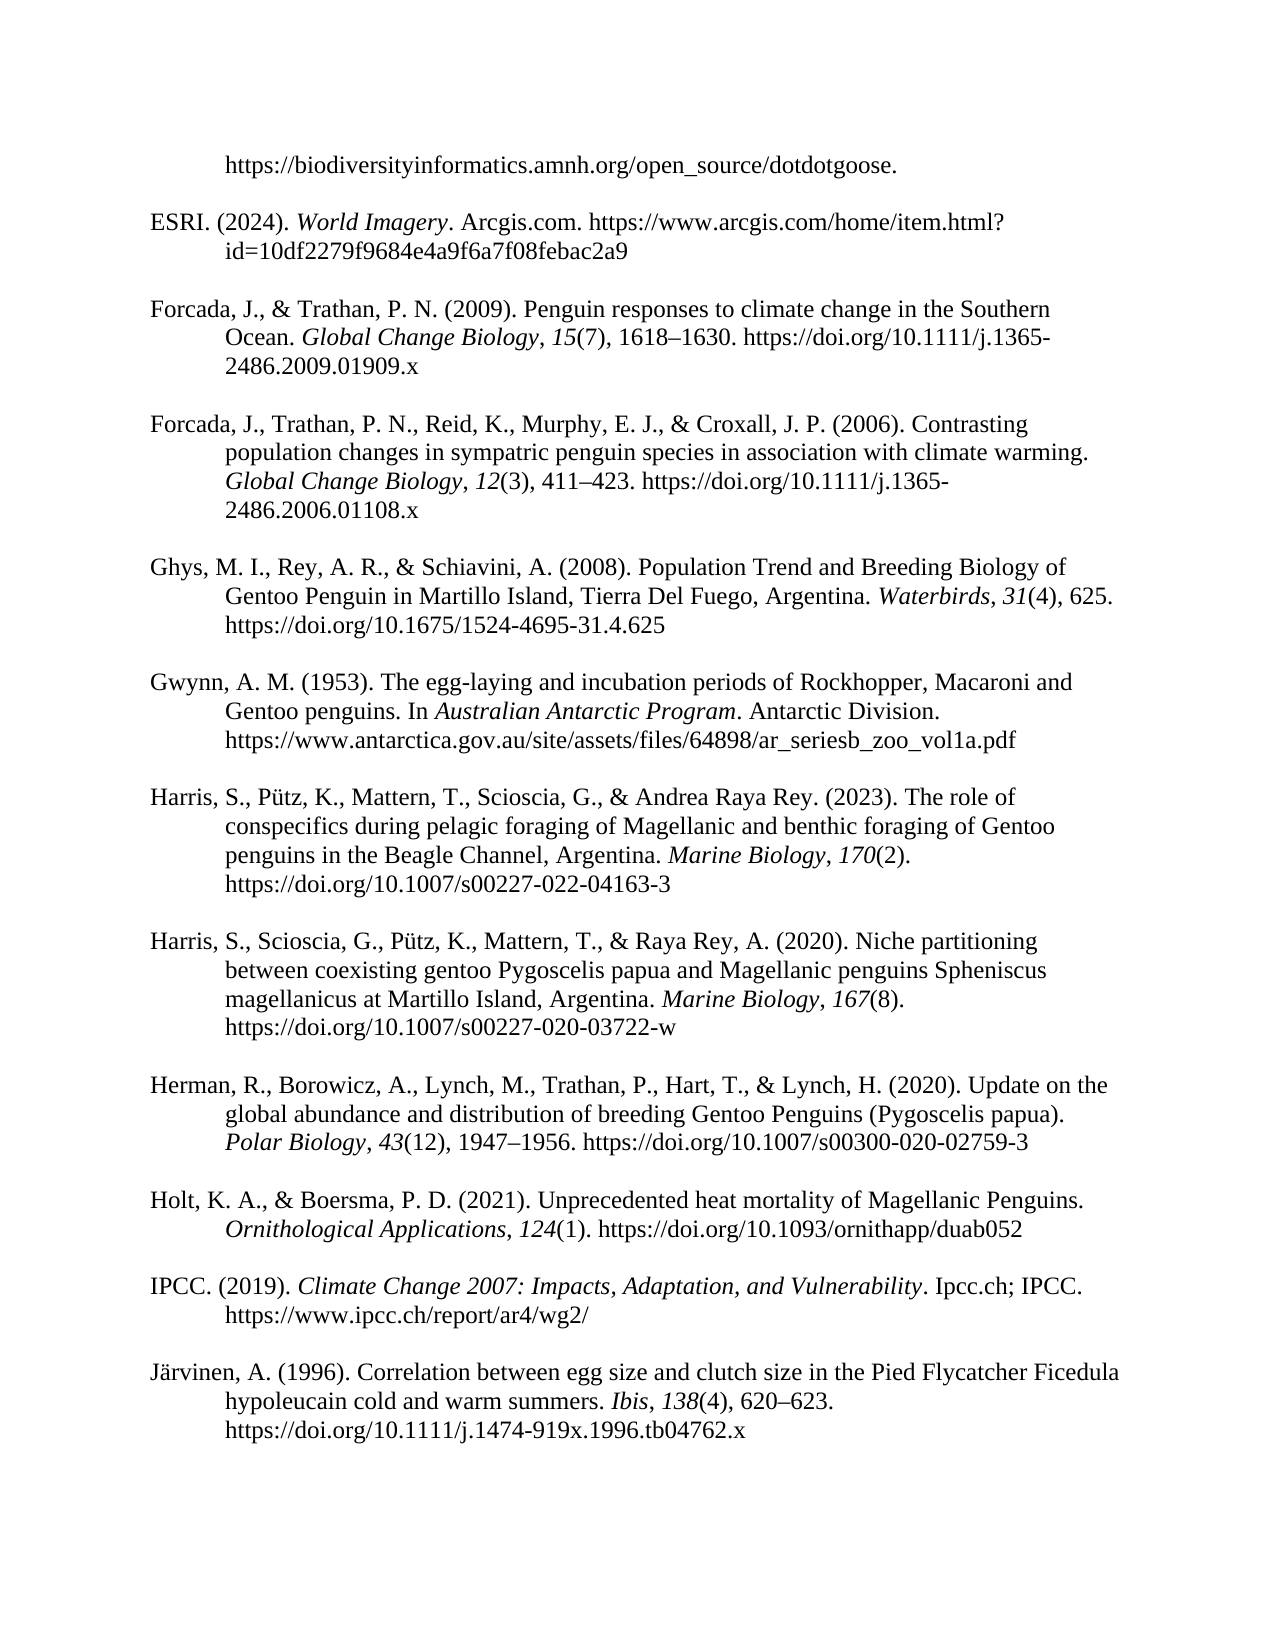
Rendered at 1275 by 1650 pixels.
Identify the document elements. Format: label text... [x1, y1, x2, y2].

text Ghys, M. I., Rey, A. R., & Schiavini, A. (2008). Population Trend and Breeding Biology of Gentoo Penguin in Martillo Island, Tierra Del Fuego, Argentina. Waterbirds, 31(4), 625. https://doi.org/10.1675/1524-4695-31.4.625 [150, 552, 1125, 639]
text IPCC. (2019). Climate Change 2007: Impacts, Adaptation, and Vulnerability. Ipcc.ch; IPCC. https://www.ipcc.ch/report/ar4/wg2/ [150, 1271, 1125, 1329]
text Järvinen, A. (1996). Correlation between egg size and clutch size in the Pied Flycatcher Ficedula hypoleucain cold and warm summers. Ibis, 138(4), 620–623. https://doi.org/10.1111/j.1474-919x.1996.tb04762.x [150, 1357, 1125, 1444]
text Forcada, J., Trathan, P. N., Reid, K., Murphy, E. J., & Croxall, J. P. (2006). Contrasting population changes in sympatric penguin species in association with climate warming. Global Change Biology, 12(3), 411–423. https://doi.org/10.1111/j.1365-2486.2006.01108.x [150, 409, 1125, 524]
text Herman, R., Borowicz, A., Lynch, M., Trathan, P., Hart, T., & Lynch, H. (2020). Update on the global abundance and distribution of breeding Gentoo Penguins (Pygoscelis papua). Polar Biology, 43(12), 1947–1956. https://doi.org/10.1007/s00300-020-02759-3 [150, 1070, 1125, 1156]
text Harris, S., Scioscia, G., Pütz, K., Mattern, T., & Raya Rey, A. (2020). Niche partitioning between coexisting gentoo Pygoscelis papua and Magellanic penguins Spheniscus magellanicus at Martillo Island, Argentina. Marine Biology, 167(8). https://doi.org/10.1007/s00227-020-03722-w [150, 926, 1125, 1041]
text ESRI. (2024). World Imagery. Arcgis.com. https://www.arcgis.com/home/item.html?id=10df2279f9684e4a9f6a7f08febac2a9 [150, 207, 1125, 265]
text Harris, S., Pütz, K., Mattern, T., Scioscia, G., & Andrea Raya Rey. (2023). The role of conspecifics during pelagic foraging of Magellanic and benthic foraging of Gentoo penguins in the Beagle Channel, Argentina. Marine Biology, 170(2). https://doi.org/10.1007/s00227-022-04163-3 [150, 782, 1125, 897]
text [150, 150, 1125, 179]
text Gwynn, A. M. (1953). The egg-laying and incubation periods of Rockhopper, Macaroni and Gentoo penguins. In Australian Antarctic Program. Antarctic Division. https://www.antarctica.gov.au/site/assets/files/64898/ar_seriesb_zoo_vol1a.pdf [150, 667, 1125, 754]
text Forcada, J., & Trathan, P. N. (2009). Penguin responses to climate change in the Southern Ocean. Global Change Biology, 15(7), 1618–1630. https://doi.org/10.1111/j.1365-2486.2009.01909.x [150, 294, 1125, 380]
text Holt, K. A., & Boersma, P. D. (2021). Unprecedented heat mortality of Magellanic Penguins. Ornithological Applications, 124(1). https://doi.org/10.1093/ornithapp/duab052 [150, 1185, 1125, 1242]
